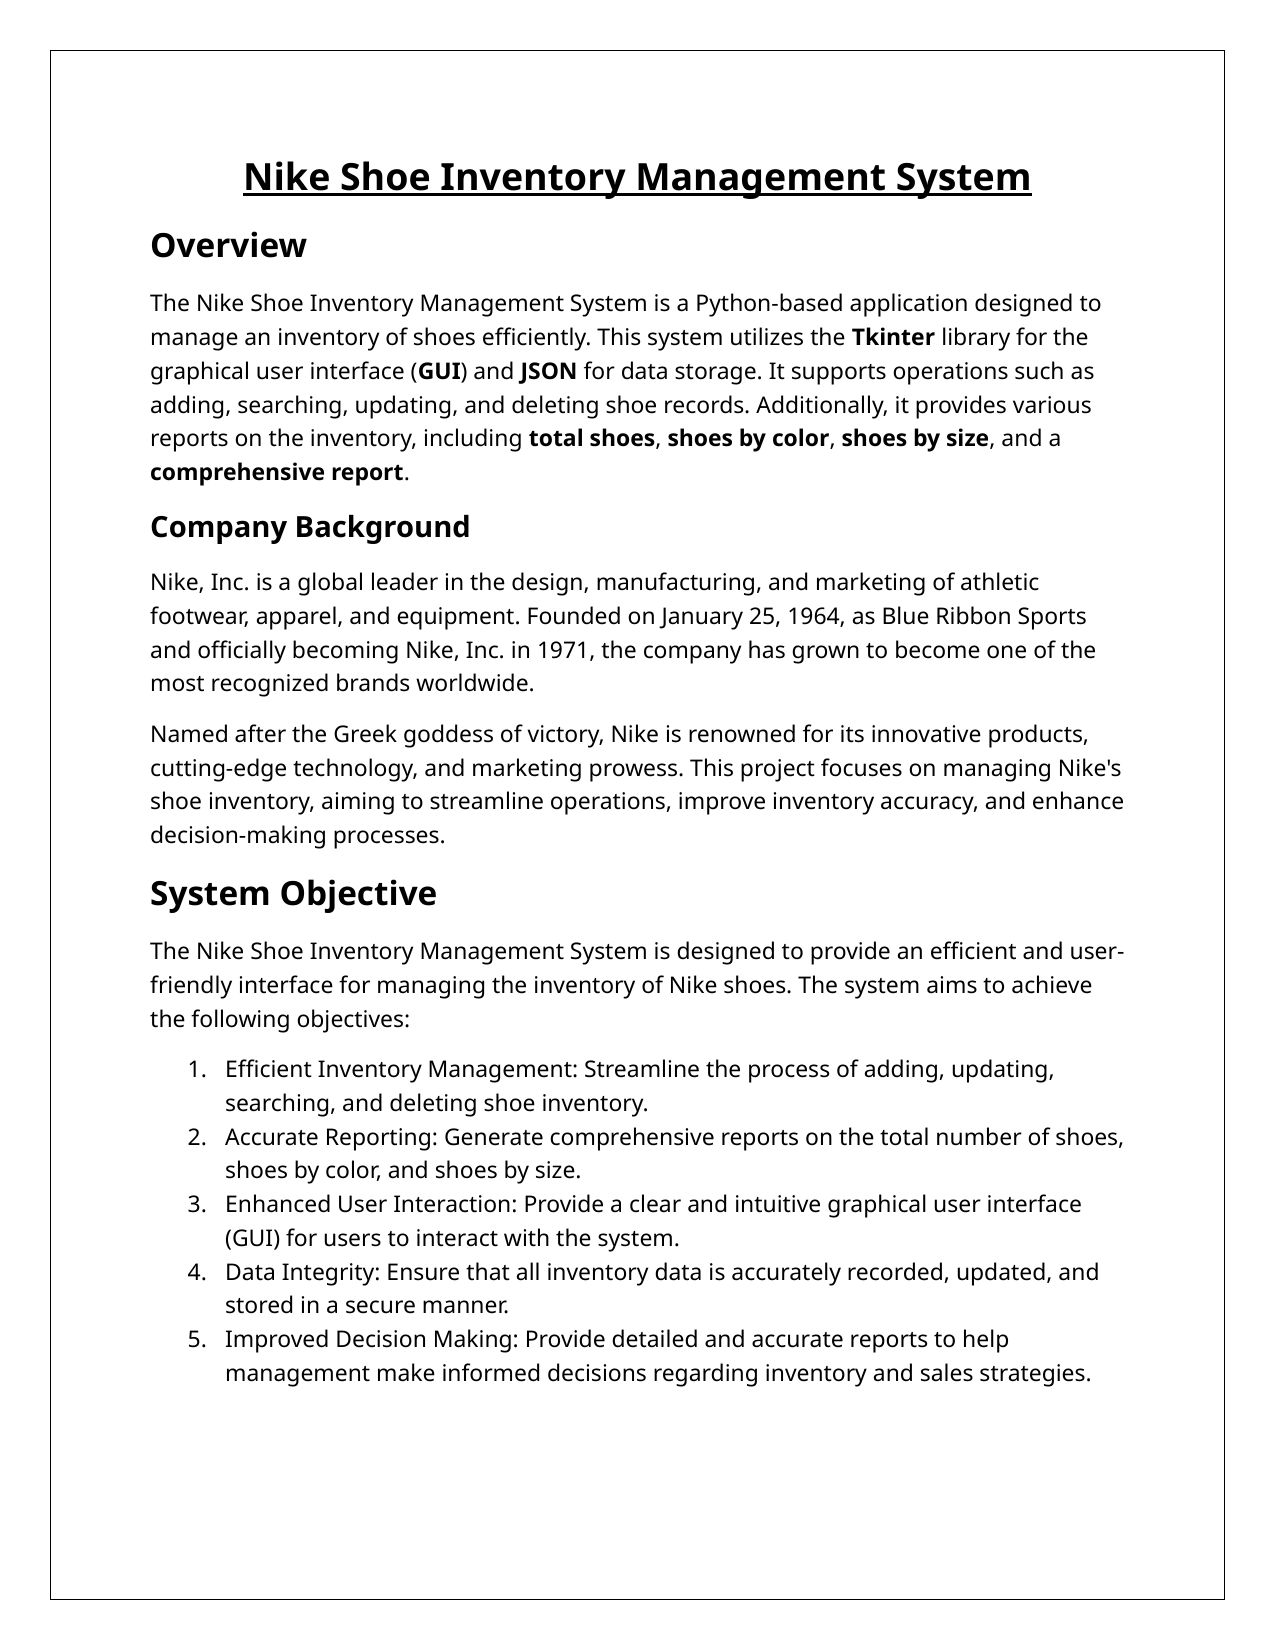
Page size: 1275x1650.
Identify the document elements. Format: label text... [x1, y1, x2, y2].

text System Objective [150, 869, 1125, 915]
list Improved Decision Making: Provide detailed and accurate reports to help management make informed decisions regarding inventory and sales strategies. [187, 1323, 1125, 1388]
text Nike Shoe Inventory Management System [150, 150, 1125, 201]
text The Nike Shoe Inventory Management System is a Python-based application designed to manage an inventory of shoes efficiently. This system utilizes the Tkinter library for the graphical user interface (GUI) and JSON for data storage. It supports operations such as adding, searching, updating, and deleting shoe records. Additionally, it provides various reports on the inventory, including total shoes, shoes by color, shoes by size, and a comprehensive report. [150, 287, 1125, 487]
text Nike, Inc. is a global leader in the design, manufacturing, and marketing of athletic footwear, apparel, and equipment. Founded on January 25, 1964, as Blue Ribbon Sports and officially becoming Nike, Inc. in 1971, the company has grown to become one of the most recognized brands worldwide. [150, 566, 1125, 698]
list Accurate Reporting: Generate comprehensive reports on the total number of shoes, shoes by color, and shoes by size. [187, 1120, 1125, 1185]
text The Nike Shoe Inventory Management System is designed to provide an efficient and user-friendly interface for managing the inventory of Nike shoes. The system aims to achieve the following objectives: [150, 935, 1125, 1034]
list Enhanced User Interaction: Provide a clear and intuitive graphical user interface (GUI) for users to interact with the system. [187, 1188, 1125, 1253]
text Overview [150, 222, 1125, 267]
text Company Background [150, 507, 1125, 546]
text Named after the Greek goddess of victory, Nike is renowned for its innovative products, cutting-edge technology, and marketing prowess. This project focuses on managing Nike's shoe inventory, aiming to streamline operations, improve inventory accuracy, and enhance decision-making processes. [150, 718, 1125, 850]
list Data Integrity: Ensure that all inventory data is accurately recorded, updated, and stored in a secure manner. [187, 1255, 1125, 1320]
list Efficient Inventory Management: Streamline the process of adding, updating, searching, and deleting shoe inventory. [187, 1053, 1125, 1118]
